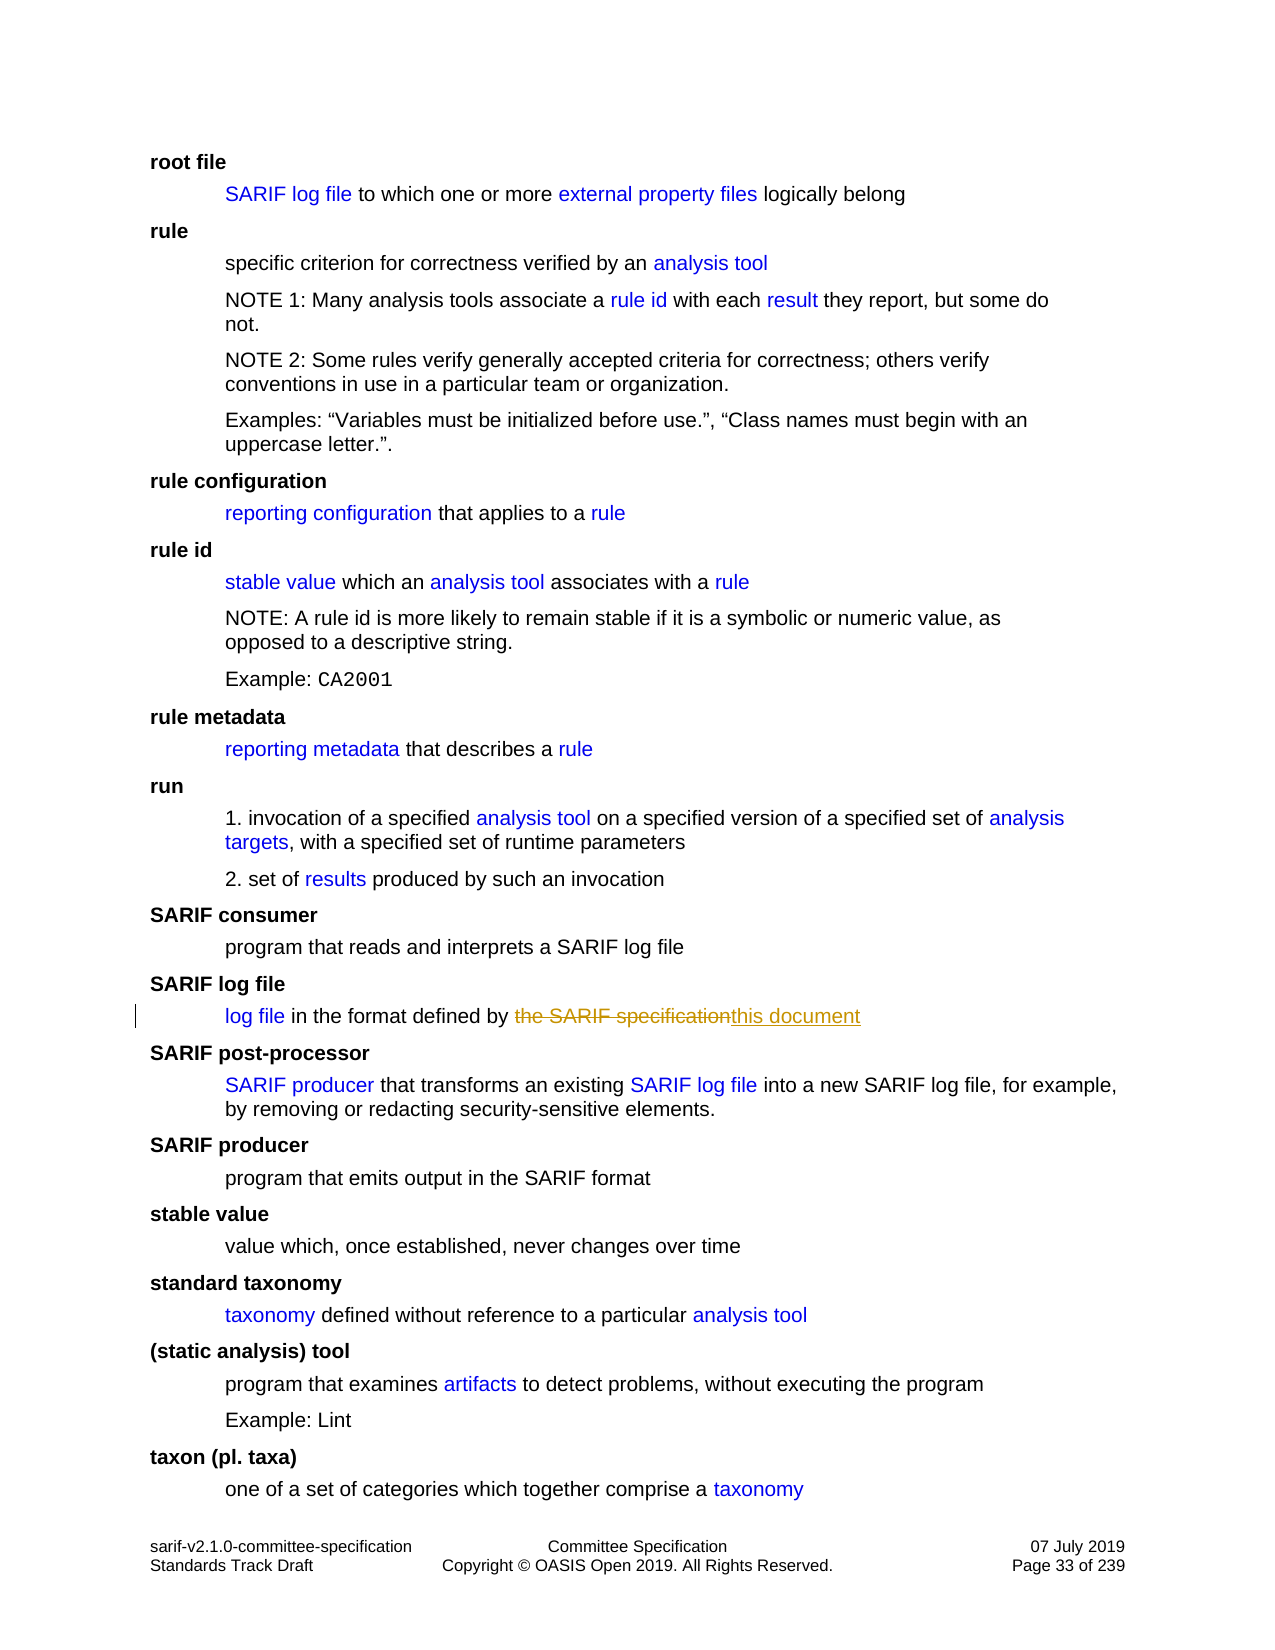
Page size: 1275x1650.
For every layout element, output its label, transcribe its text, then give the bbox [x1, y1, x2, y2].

text taxon (pl. taxa) [150, 1444, 825, 1468]
text root file [150, 150, 825, 174]
text rule metadata [150, 705, 825, 729]
text program that reads and interprets a SARIF log file [225, 935, 1125, 959]
text stable value which an analysis tool associates with a rule [225, 570, 1125, 594]
text program that examines artifacts to detect problems, without executing the program [225, 1372, 1125, 1396]
text SARIF consumer [150, 903, 825, 927]
text rule configuration [150, 469, 825, 493]
text run [150, 774, 825, 798]
text log file in the format defined by [225, 1004, 1125, 1028]
text SARIF producer [150, 1133, 825, 1157]
text SARIF log file [150, 972, 825, 996]
text rule [150, 219, 825, 243]
text SARIF producer that transforms an existing SARIF log file into a new SARIF log file, for example, by removing or redacting security-sensitive elements. [225, 1073, 1125, 1121]
text SARIF post-processor [150, 1040, 825, 1064]
text rule id [150, 537, 825, 561]
text reporting metadata that describes a rule [225, 737, 1125, 761]
text taxonomy defined without reference to a particular analysis tool [225, 1303, 1125, 1327]
text program that emits output in the SARIF format [225, 1165, 1125, 1189]
text reporting configuration that applies to a rule [225, 501, 1125, 525]
text NOTE: A rule id is more likely to remain stable if it is a symbolic or numeric value, as opposed to a descriptive string. [225, 606, 1050, 654]
text Examples: “Variables must be initialized before use.”, “Class names must begin with an uppercase letter.”. [225, 408, 1050, 456]
text 1. invocation of a specified analysis tool on a specified version of a specified set of analysis targets, with a specified set of runtime parameters [225, 806, 1125, 854]
text Example: CA2001 [225, 667, 1050, 692]
text NOTE 2: Some rules verify generally accepted criteria for correctness; others verify conventions in use in a particular team or organization. [225, 348, 1050, 396]
text one of a set of categories which together comprise a taxonomy [225, 1477, 1125, 1501]
text stable value [150, 1202, 825, 1226]
text (static analysis) tool [150, 1339, 825, 1363]
text standard taxonomy [150, 1271, 825, 1294]
text SARIF log file to which one or more external property files logically belong [225, 182, 1125, 206]
text Example: Lint [225, 1408, 1050, 1432]
text value which, once established, never changes over time [225, 1234, 1125, 1258]
text NOTE 1: Many analysis tools associate a rule id with each result they report, but some do not. [225, 287, 1050, 335]
text specific criterion for correctness verified by an analysis tool [225, 251, 1125, 275]
text 2. set of results produced by such an invocation [225, 866, 1125, 890]
